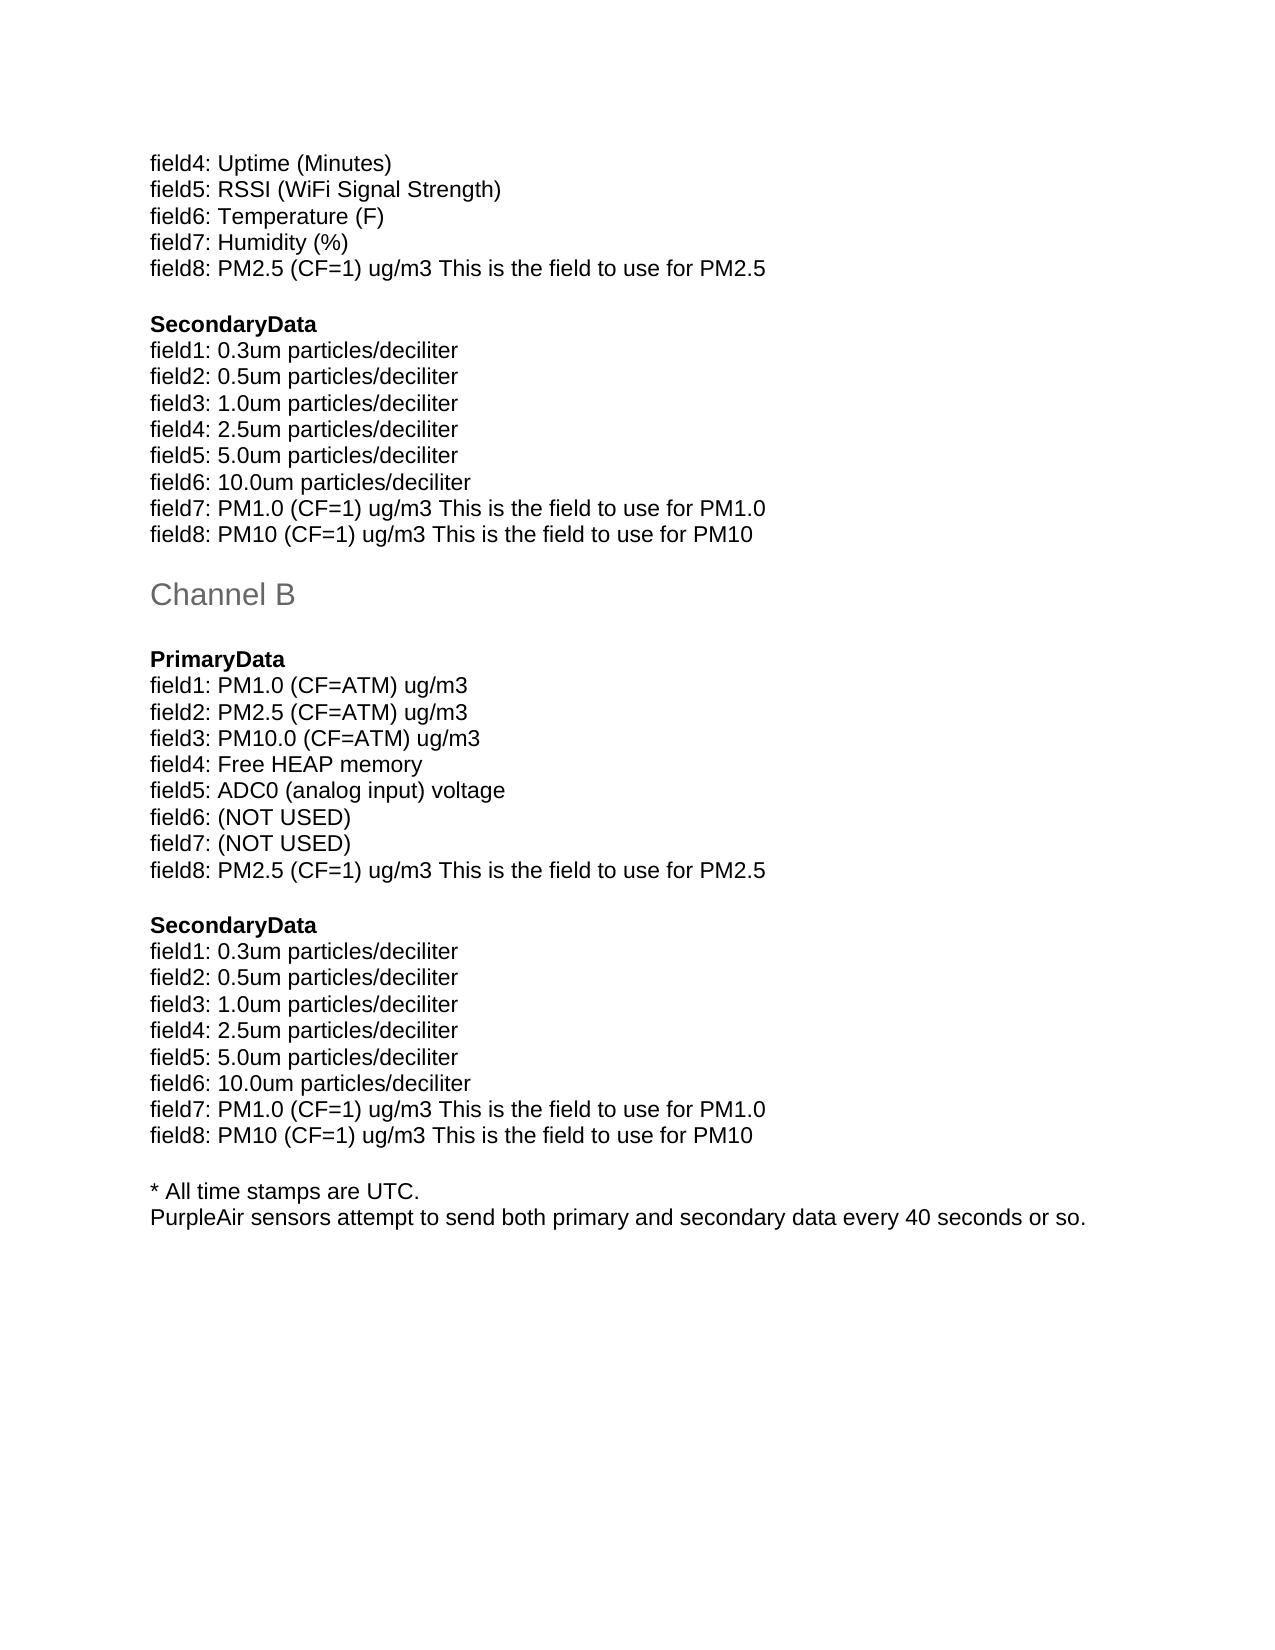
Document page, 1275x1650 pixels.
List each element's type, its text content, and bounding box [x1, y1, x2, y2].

text field4: 2.5um particles/deciliter [150, 416, 1125, 442]
text field4: 2.5um particles/deciliter [150, 1017, 1125, 1043]
text field2: PM2.5 (CF=ATM) ug/m3 [150, 698, 1125, 725]
text Channel B [150, 576, 1125, 612]
text field8: PM10 (CF=1) ug/m3 This is the field to use for PM10 [150, 521, 1125, 548]
text field1: 0.3um particles/deciliter [150, 938, 1125, 964]
text field5: ADC0 (analog input) voltage [150, 777, 1125, 804]
text field2: 0.5um particles/deciliter [150, 363, 1125, 389]
text field5: RSSI (WiFi Signal Strength) [150, 176, 1125, 203]
text SecondaryData [150, 311, 1125, 337]
text SecondaryData [150, 912, 1125, 938]
text field2: 0.5um particles/deciliter [150, 964, 1125, 991]
text field6: Temperature (F) [150, 203, 1125, 229]
text field7: PM1.0 (CF=1) ug/m3 This is the field to use for PM1.0 [150, 495, 1125, 521]
text PrimaryData [150, 646, 1125, 672]
text field1: PM1.0 (CF=ATM) ug/m3 [150, 672, 1125, 698]
text PurpleAir sensors attempt to send both primary and secondary data every 40 seconds or so. [150, 1204, 1125, 1230]
text field6: (NOT USED) [150, 804, 1125, 830]
text field7: Humidity (%) [150, 229, 1125, 255]
text field4: Free HEAP memory [150, 751, 1125, 777]
text field8: PM2.5 (CF=1) ug/m3 This is the field to use for PM2.5 [150, 857, 1125, 883]
text field5: 5.0um particles/deciliter [150, 442, 1125, 469]
text field4: Uptime (Minutes) [150, 150, 1125, 176]
text field8: PM2.5 (CF=1) ug/m3 This is the field to use for PM2.5 [150, 255, 1125, 282]
text field3: PM10.0 (CF=ATM) ug/m3 [150, 725, 1125, 751]
text field3: 1.0um particles/deciliter [150, 991, 1125, 1017]
text field6: 10.0um particles/deciliter [150, 1070, 1125, 1096]
text field1: 0.3um particles/deciliter [150, 337, 1125, 363]
text field7: (NOT USED) [150, 830, 1125, 857]
text * All time stamps are UTC. [150, 1178, 1125, 1204]
text field3: 1.0um particles/deciliter [150, 389, 1125, 416]
text field5: 5.0um particles/deciliter [150, 1043, 1125, 1070]
text field6: 10.0um particles/deciliter [150, 469, 1125, 495]
text field7: PM1.0 (CF=1) ug/m3 This is the field to use for PM1.0 [150, 1096, 1125, 1122]
text field8: PM10 (CF=1) ug/m3 This is the field to use for PM10 [150, 1122, 1125, 1149]
